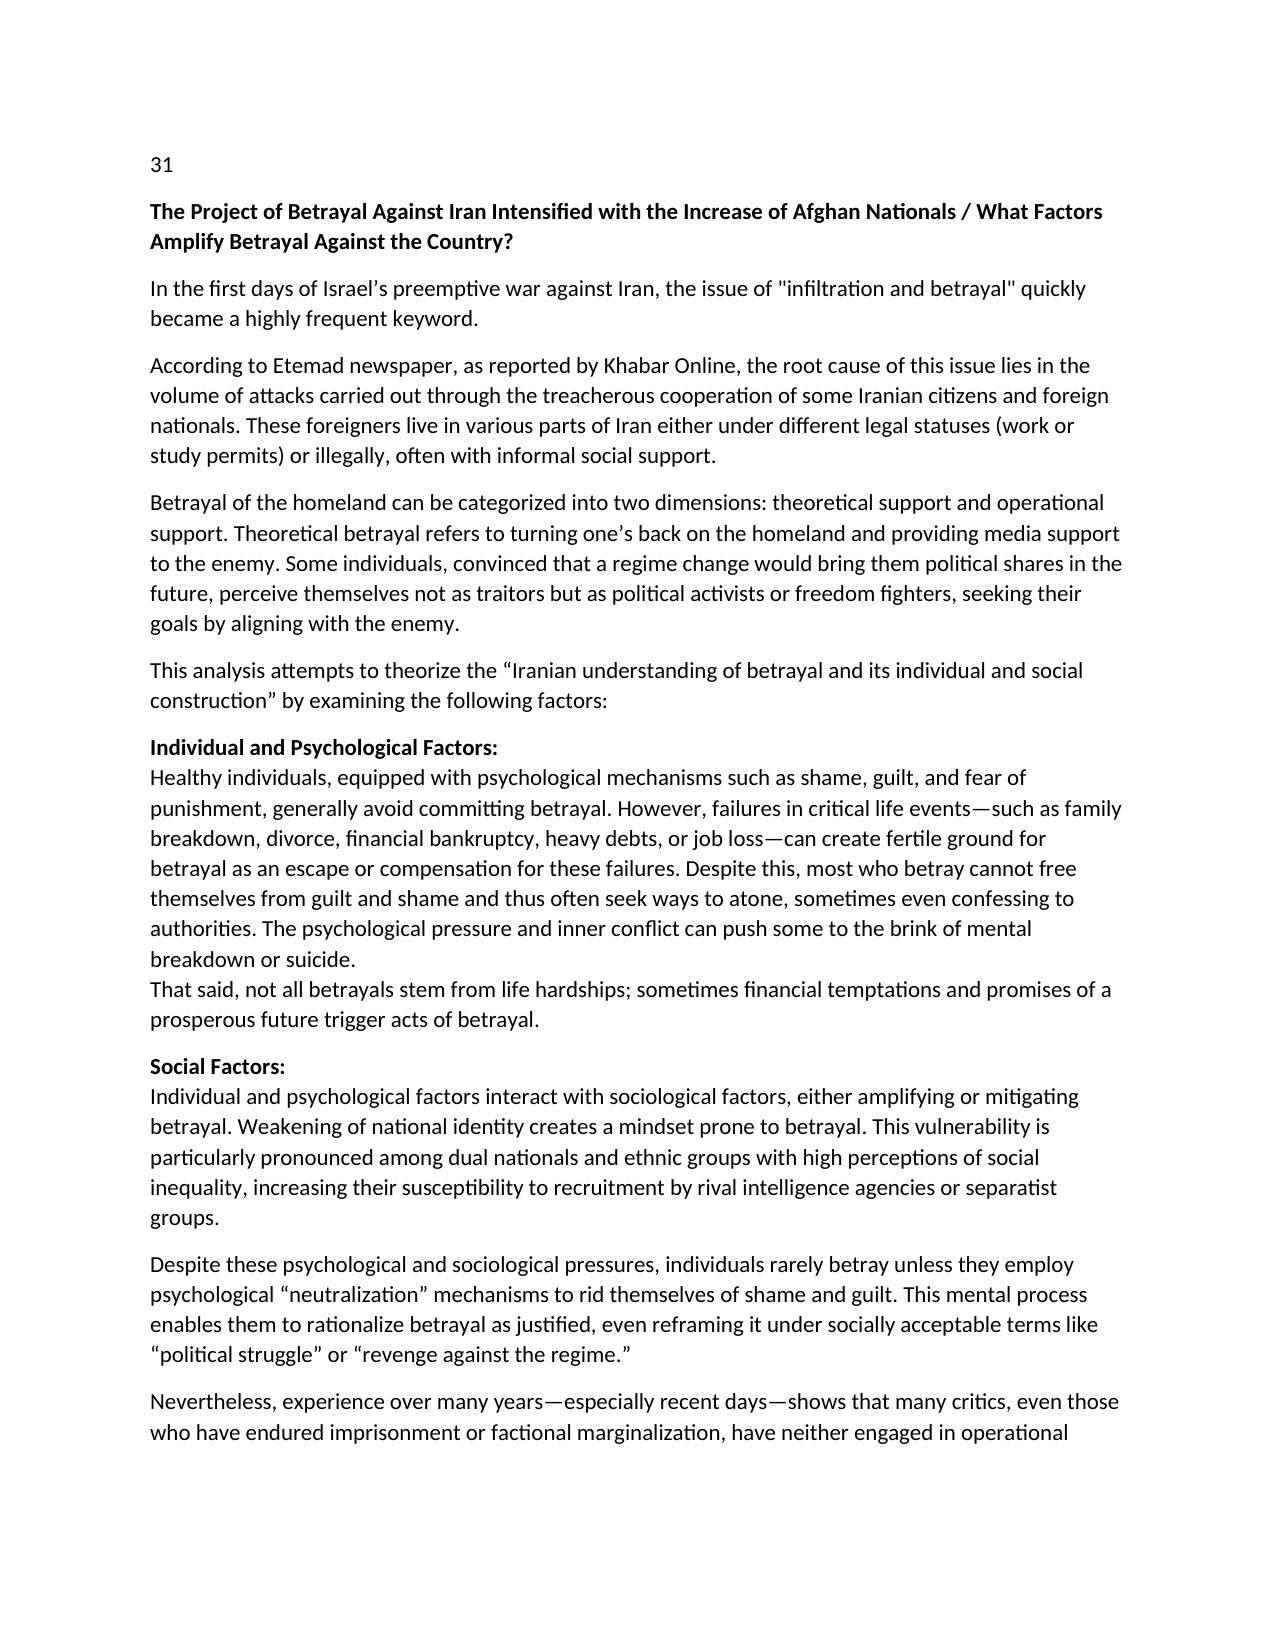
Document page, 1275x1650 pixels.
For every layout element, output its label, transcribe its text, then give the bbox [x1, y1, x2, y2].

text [150, 1387, 1125, 1446]
text Despite these psychological and sociological pressures, individuals rarely betray unless they employ psychological “neutralization” mechanisms to rid themselves of shame and guilt. This mental process enables them to rationalize betrayal as justified, even reframing it under socially acceptable terms like “political struggle” or “revenge against the regime.” [150, 1250, 1125, 1369]
text The Project of Betrayal Against Iran Intensified with the Increase of Afghan Nationals / What Factors Amplify Betrayal Against the Country? [150, 197, 1125, 255]
text Social Factors: Individual and psychological factors interact with sociological factors, either amplifying or mitigating betrayal. Weakening of national identity creates a mindset prone to betrayal. This vulnerability is particularly pronounced among dual nationals and ethnic groups with high perceptions of social inequality, increasing their susceptibility to recruitment by rival intelligence agencies or separatist groups. [150, 1052, 1125, 1231]
text 31 [150, 150, 1125, 178]
text Individual and Psychological Factors: Healthy individuals, equipped with psychological mechanisms such as shame, guilt, and fear of punishment, generally avoid committing betrayal. However, failures in critical life events—such as family breakdown, divorce, financial bankruptcy, heavy debts, or job loss—can create fertile ground for betrayal as an escape or compensation for these failures. Despite this, most who betray cannot free themselves from guilt and shame and thus often seek ways to atone, sometimes even confessing to authorities. The psychological pressure and inner conflict can push some to the brink of mental breakdown or suicide. That said, not all betrayals stem from life hardships; sometimes financial temptations and promises of a prosperous future trigger acts of betrayal. [150, 733, 1125, 1033]
text Betrayal of the homeland can be categorized into two dimensions: theoretical support and operational support. Theoretical betrayal refers to turning one’s back on the homeland and providing media support to the enemy. Some individuals, convinced that a regime change would bring them political shares in the future, perceive themselves not as traitors but as political activists or freedom fighters, seeking their goals by aligning with the enemy. [150, 488, 1125, 637]
text According to Etemad newspaper, as reported by Khabar Online, the root cause of this issue lies in the volume of attacks carried out through the treacherous cooperation of some Iranian citizens and foreign nationals. These foreigners live in various parts of Iran either under different legal statuses (work or study permits) or illegally, often with informal social support. [150, 351, 1125, 470]
text In the first days of Israel’s preemptive war against Iran, the issue of "infiltration and betrayal" quickly became a highly frequent keyword. [150, 274, 1125, 332]
text This analysis attempts to theorize the “Iranian understanding of betrayal and its individual and social construction” by examining the following factors: [150, 656, 1125, 714]
